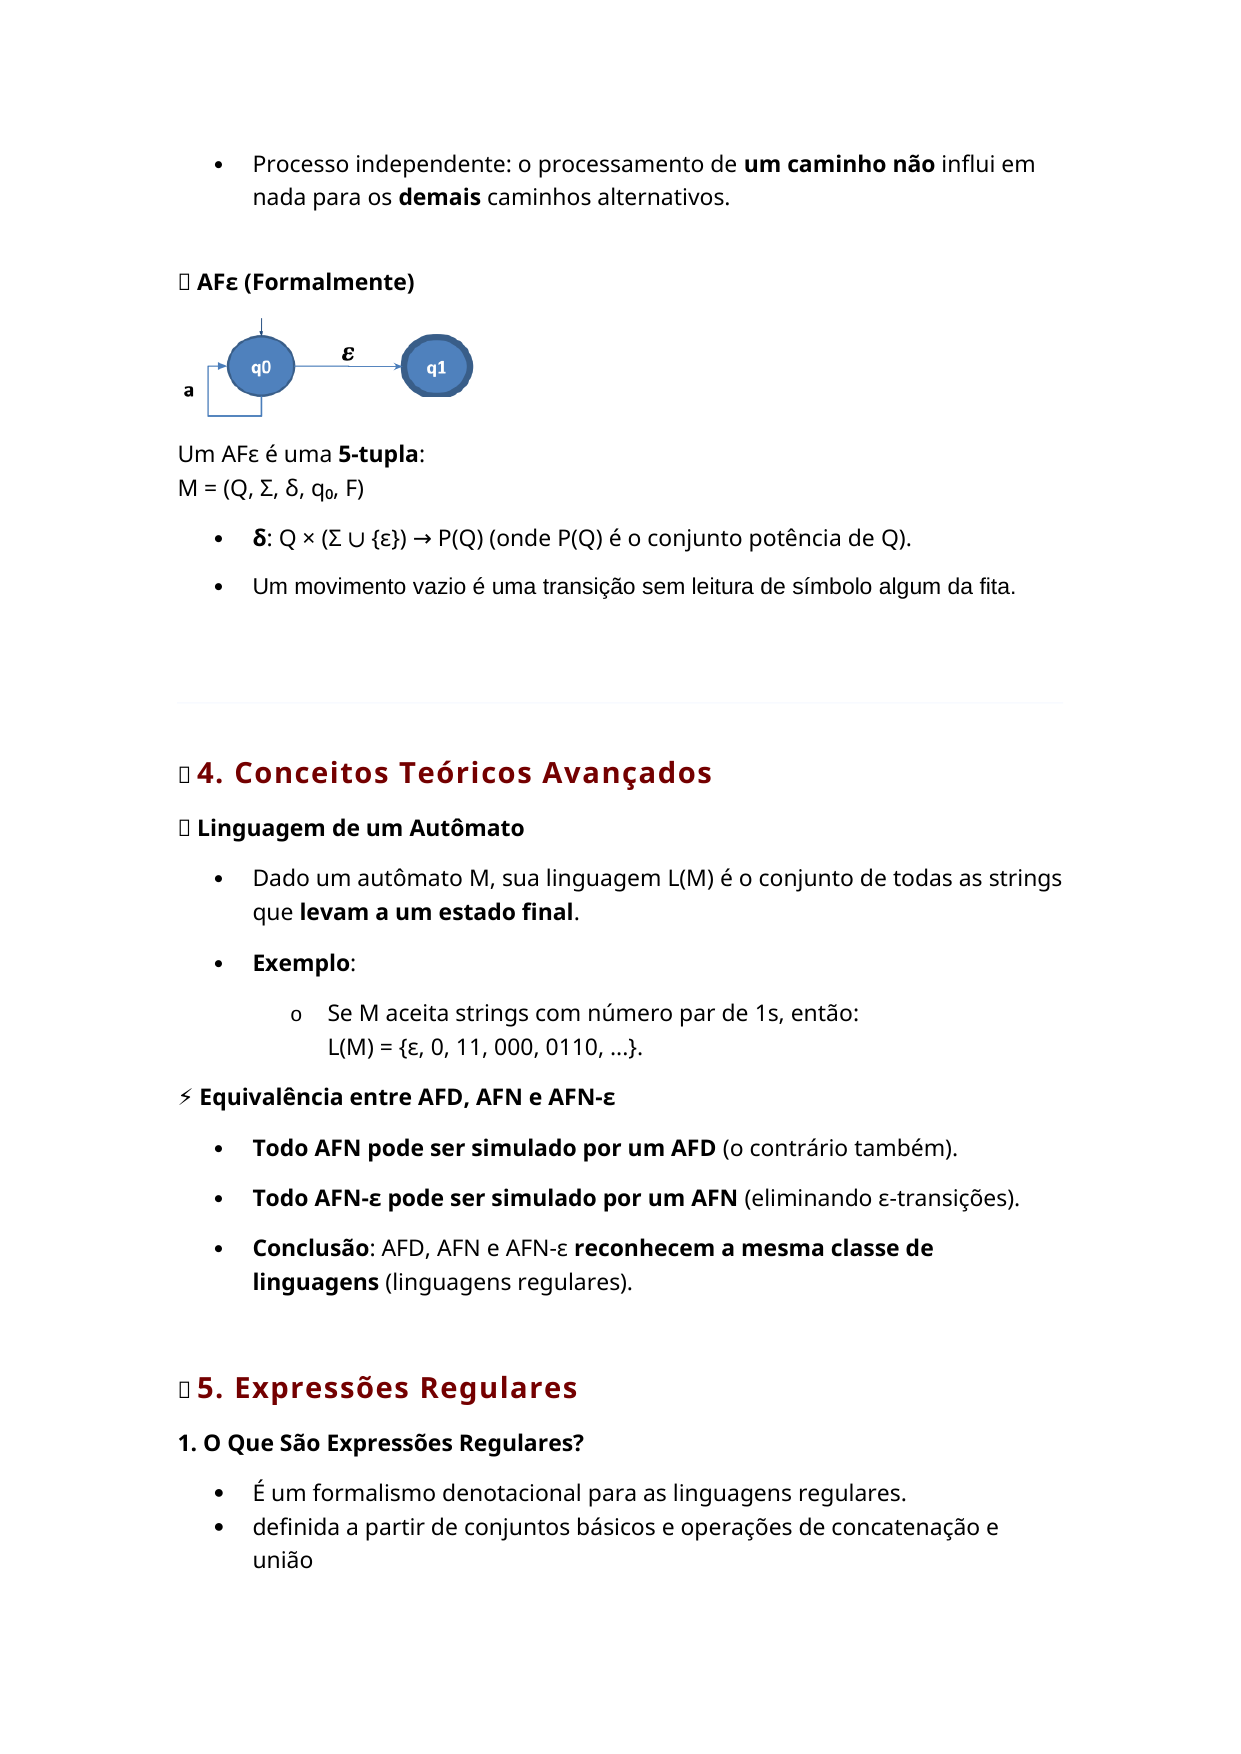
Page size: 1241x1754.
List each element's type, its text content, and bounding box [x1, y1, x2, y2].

text Um AFε é uma 5-tupla: M = (Q, Σ, δ, q₀, F) [177, 438, 1063, 503]
list É um formalismo denotacional para as linguagens regulares. [215, 1477, 1063, 1508]
list Todo AFN-ε pode ser simulado por um AFN (eliminando ε-transições). [215, 1182, 1063, 1213]
text 📌 5. Expressões Regulares [177, 1367, 1063, 1407]
list Dado um autômato M, sua linguagem L(M) é o conjunto de todas as strings que levam a um estado final. [215, 862, 1063, 927]
text 📐 AFε (Formalmente) [177, 266, 1063, 297]
list definida a partir de conjuntos básicos e operações de concatenação e união [215, 1511, 1063, 1576]
list Se M aceita strings com número par de 1s, então: L(M) = {ε, 0, 11, 000, 0110, ...}. [290, 997, 1063, 1062]
list Um movimento vazio é uma transição sem leitura de símbolo algum da fita. [215, 573, 1063, 599]
list Exemplo: [215, 947, 1063, 978]
text 1. O Que São Expressões Regulares? [177, 1426, 1063, 1458]
list Todo AFN pode ser simulado por um AFD (o contrário também). [215, 1132, 1063, 1163]
text 📌 4. Conceitos Teóricos Avançados [177, 752, 1063, 792]
list δ: Q × (Σ ∪ {ε}) → P(Q) (onde P(Q) é o conjunto potência de Q). [215, 522, 1063, 553]
list Processo independente: o processamento de um caminho não influi em nada para os demais caminhos alternativos. [215, 148, 1063, 246]
picture [177, 316, 481, 419]
text ⚡ Equivalência entre AFD, AFN e AFN-ε [177, 1081, 1063, 1112]
text 🔎 Linguagem de um Autômato [177, 812, 1063, 843]
list Conclusão: AFD, AFN e AFN-ε reconhecem a mesma classe de linguagens (linguagens regulares). [215, 1232, 1063, 1297]
